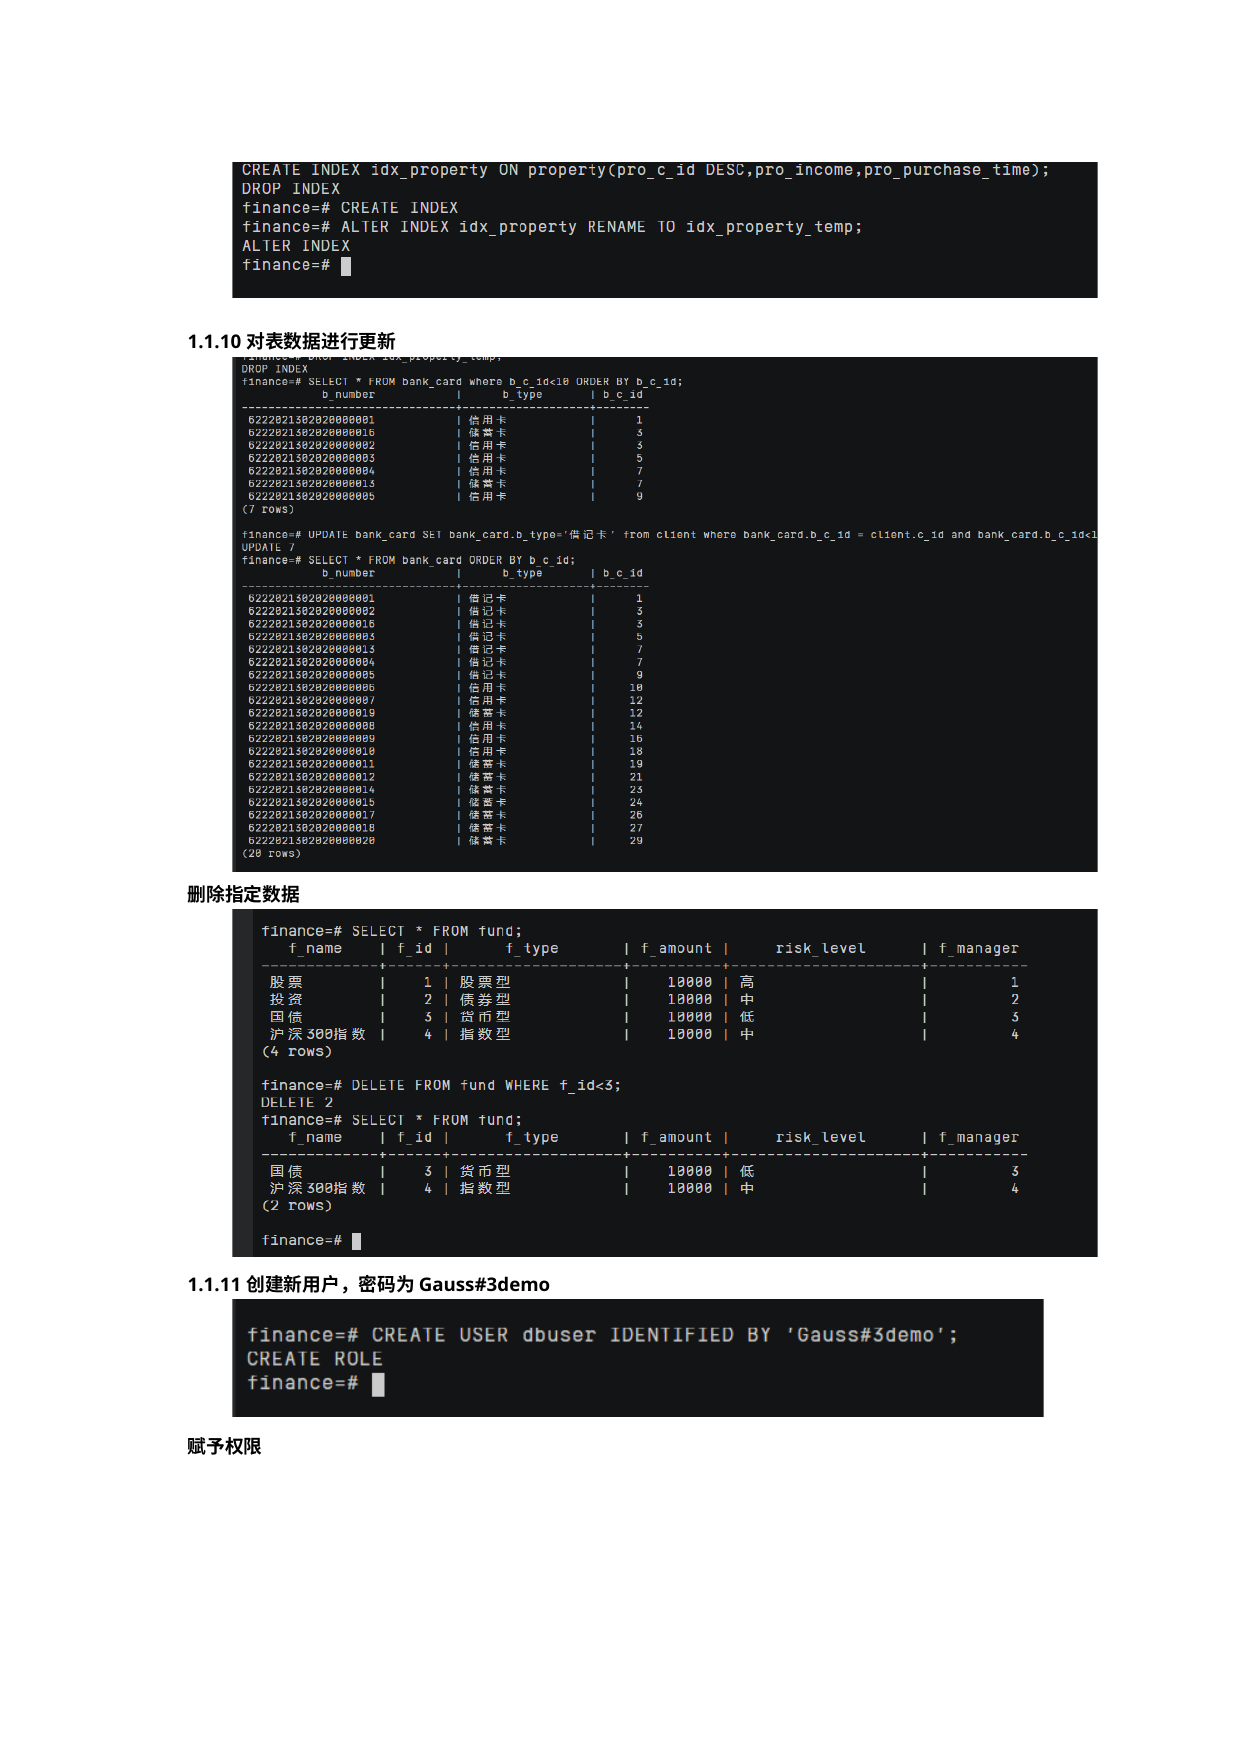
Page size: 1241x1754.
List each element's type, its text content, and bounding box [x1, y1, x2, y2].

picture [232, 1299, 1044, 1417]
list 1.1.11 创建新用户，密码为Gauss#3demo [187, 1267, 1053, 1299]
list 1.1.10 对表数据进行更新 [187, 324, 1053, 357]
picture [232, 357, 1098, 872]
picture [232, 909, 1098, 1257]
list 删除指定数据 [187, 877, 1053, 909]
list 赋予权限 [187, 1429, 1053, 1462]
picture [232, 162, 1098, 298]
